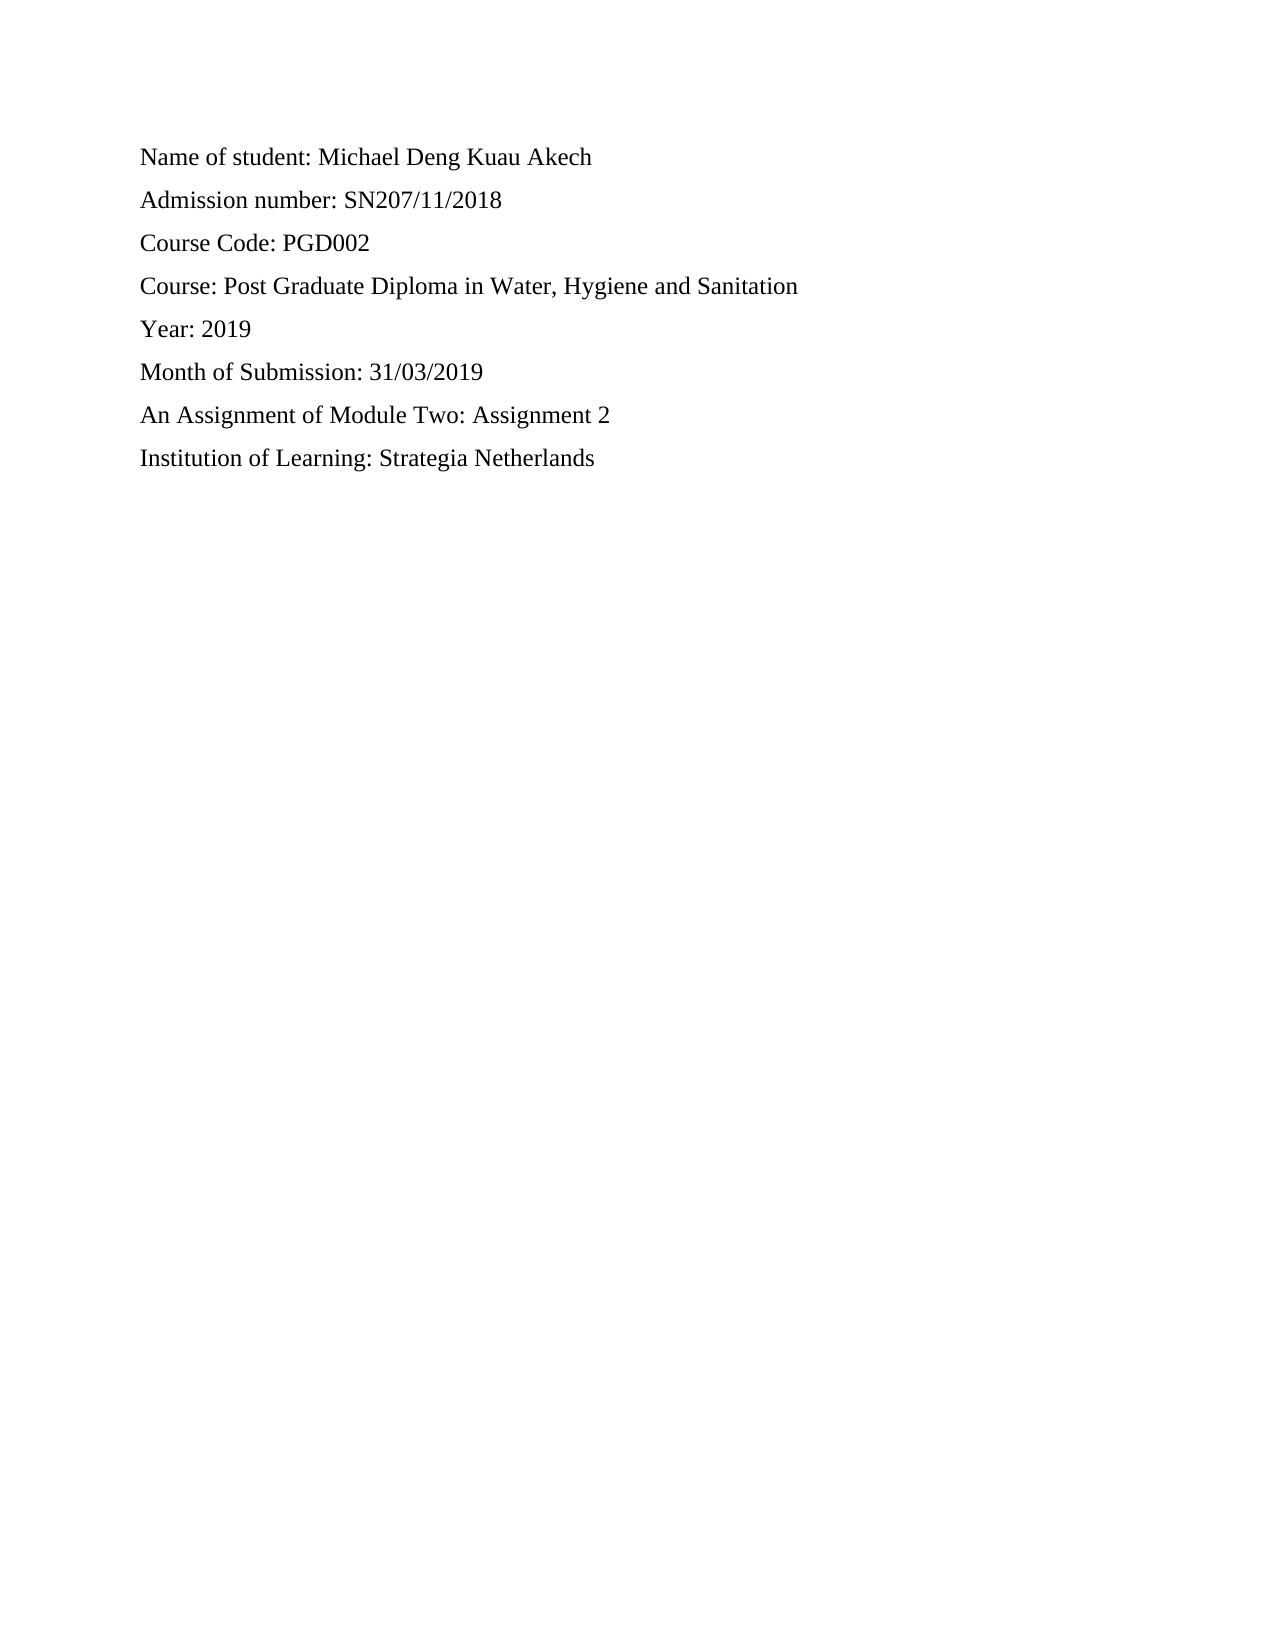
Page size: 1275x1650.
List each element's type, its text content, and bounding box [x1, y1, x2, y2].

text Month of Submission: 31/03/2019 [139, 357, 1114, 386]
text Course: Post Graduate Diploma in Water, Hygiene and Sanitation [139, 271, 1114, 300]
text Name of student: Michael Deng Kuau Akech [139, 142, 1114, 170]
text Institution of Learning: Strategia Netherlands [139, 443, 1114, 472]
text An Assignment of Module Two: Assignment 2 [139, 400, 1114, 429]
text Course Code: PGD002 [139, 228, 1114, 257]
text Admission number: SN207/11/2018 [139, 185, 1114, 213]
text Year: 2019 [139, 314, 1114, 343]
